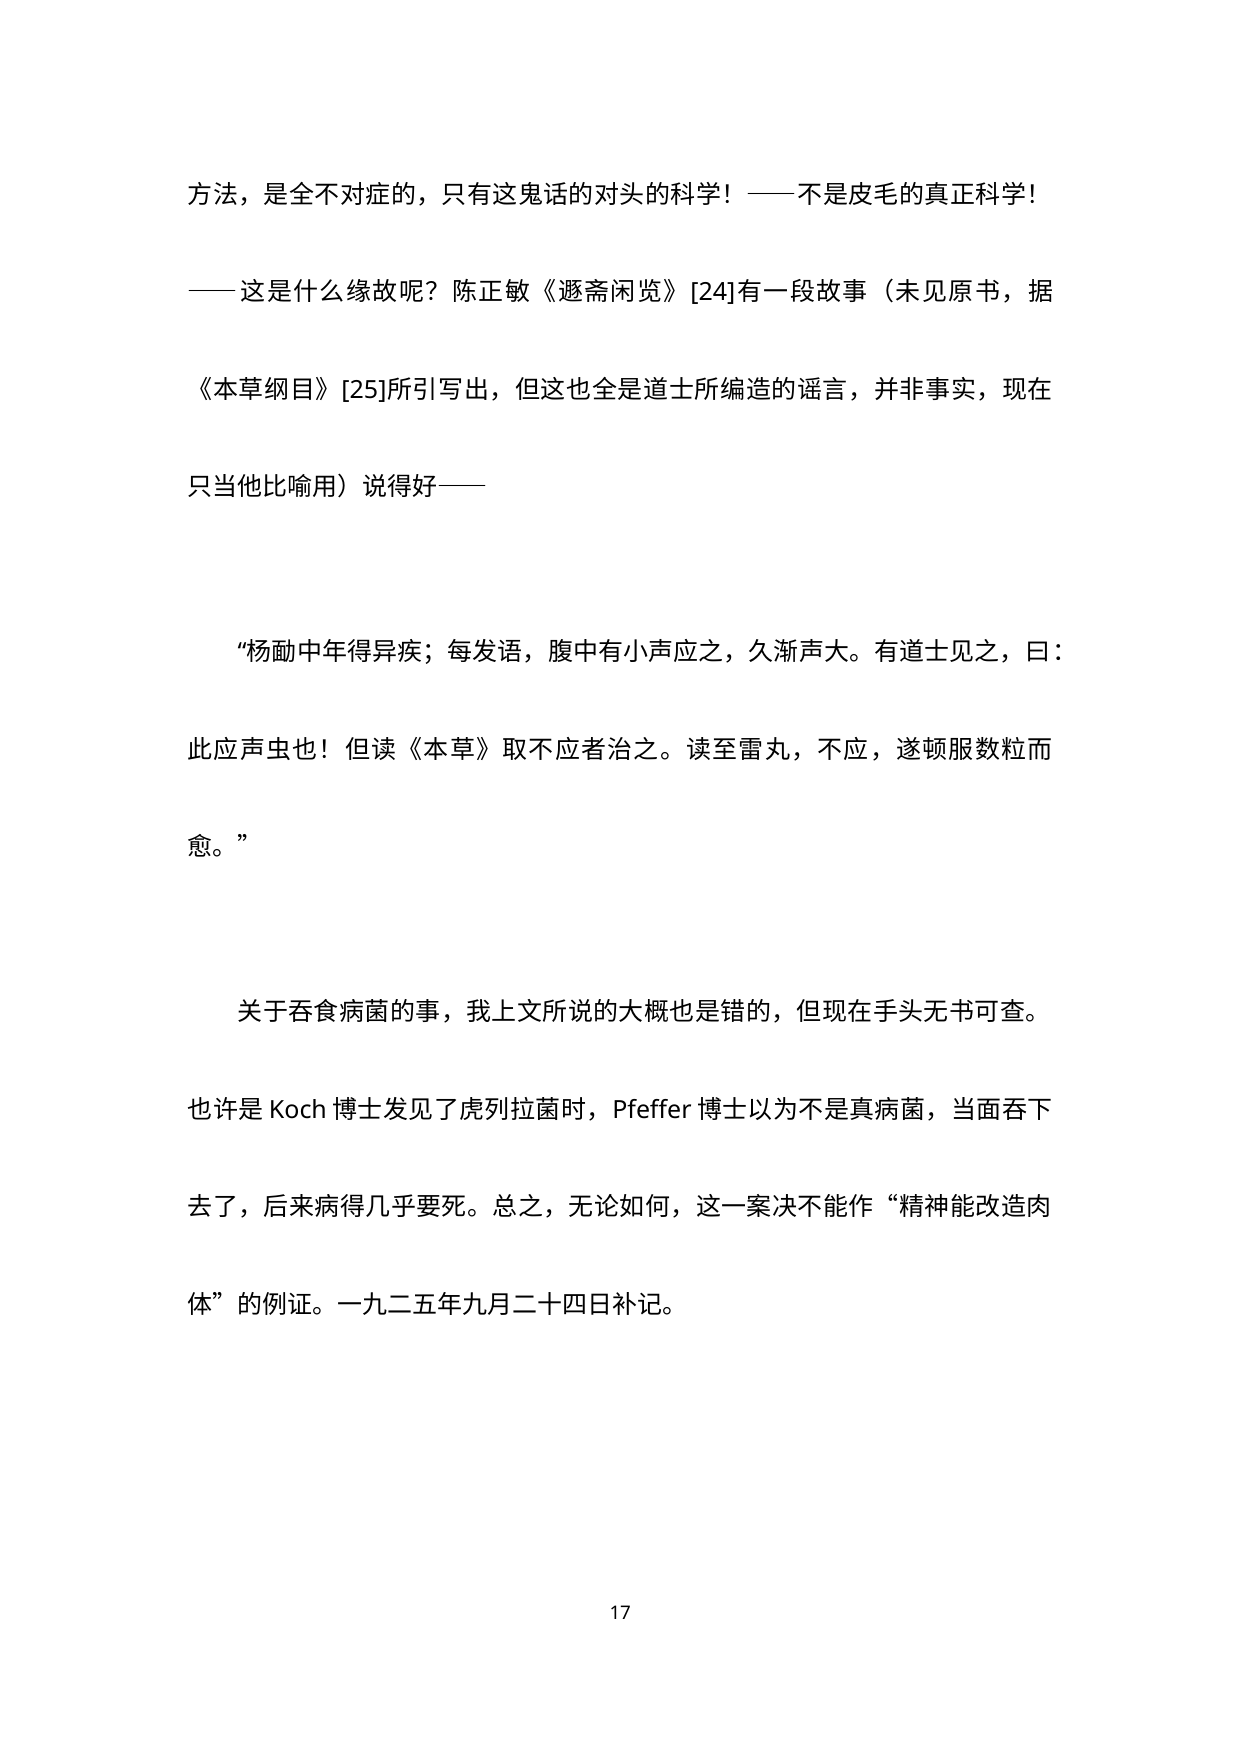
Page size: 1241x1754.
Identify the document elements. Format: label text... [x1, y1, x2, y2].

text “杨勔中年得异疾；每发语，腹中有小声应之，久渐声大。有道士见之，曰：此应声虫也！但读《本草》取不应者治之。读至雷丸，不应，遂顿服数粒而愈。” [187, 617, 1053, 877]
text 关于吞食病菌的事，我上文所说的大概也是错的，但现在手头无书可查。也许是Koch博士发见了虎列拉菌时，Pfeffer博士以为不是真病菌，当面吞下去了，后来病得几乎要死。总之，无论如何，这一案决不能作“精神能改造肉体”的例证。一九二五年九月二十四日补记。 [187, 977, 1053, 1335]
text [187, 160, 1053, 517]
